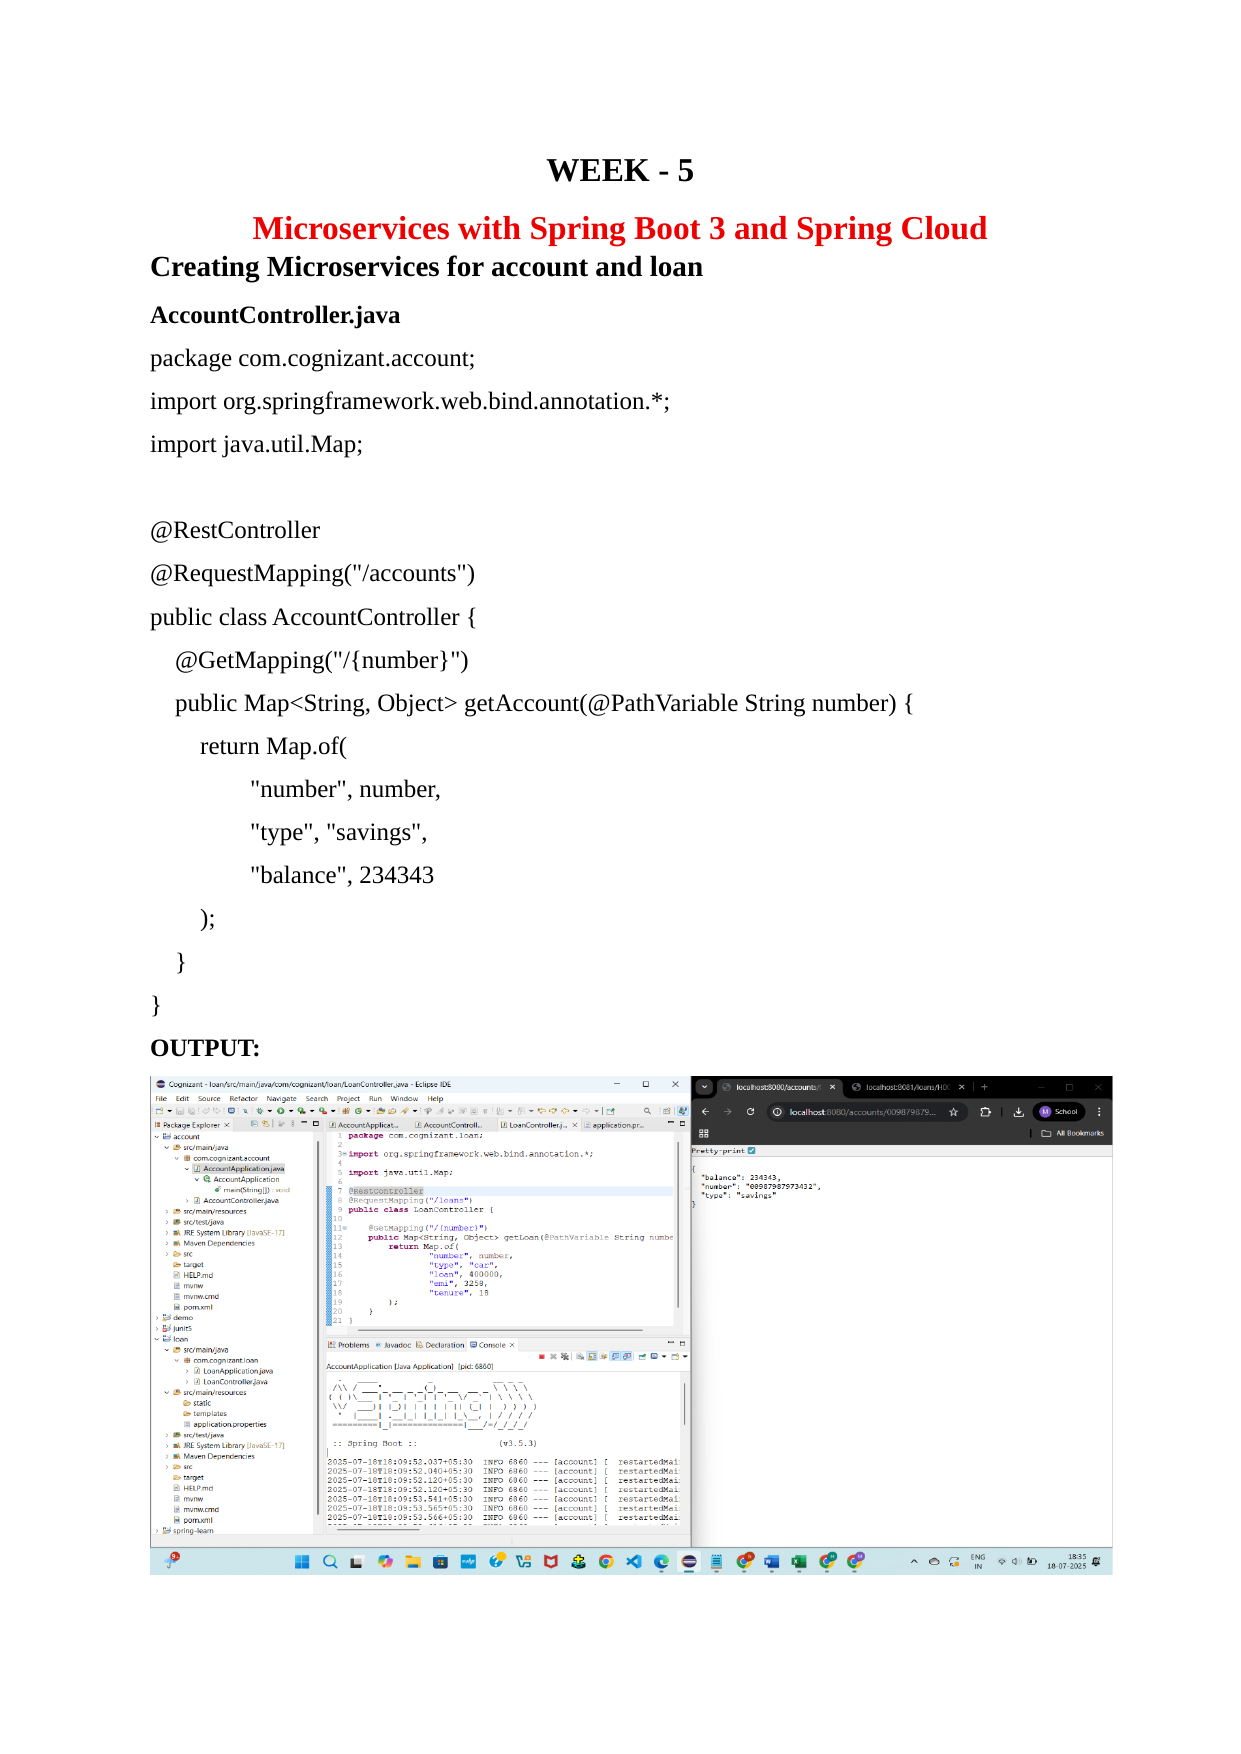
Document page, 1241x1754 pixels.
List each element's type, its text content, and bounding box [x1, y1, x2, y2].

text import org.springframework.web.bind.annotation.*; [150, 386, 1090, 415]
text return Map.of( [150, 731, 1090, 760]
text WEEK - 5 [150, 150, 1090, 188]
text public class AccountController { [150, 602, 1090, 630]
text @RequestMapping("/accounts") [150, 558, 1090, 587]
text ); [150, 903, 1090, 932]
text import java.util.Map; [150, 429, 1090, 458]
text "balance", 234343 [150, 860, 1090, 889]
text } [150, 990, 1090, 1018]
text @GetMapping("/{number}") [150, 645, 1090, 673]
text AccountController.java [150, 300, 1090, 328]
text "type", "savings", [150, 817, 1090, 846]
text @RestController [150, 515, 1090, 544]
text Microservices with Spring Boot 3 and Spring Cloud [150, 208, 1090, 246]
text "number", number, [150, 774, 1090, 803]
picture [150, 1076, 1113, 1575]
text } [150, 947, 1090, 975]
text Creating Microservices for account and loan [150, 249, 1090, 283]
text public Map<String, Object> getAccount(@PathVariable String number) { [150, 688, 1090, 717]
text OUTPUT: [150, 1033, 1090, 1062]
text package com.cognizant.account; [150, 343, 1090, 372]
